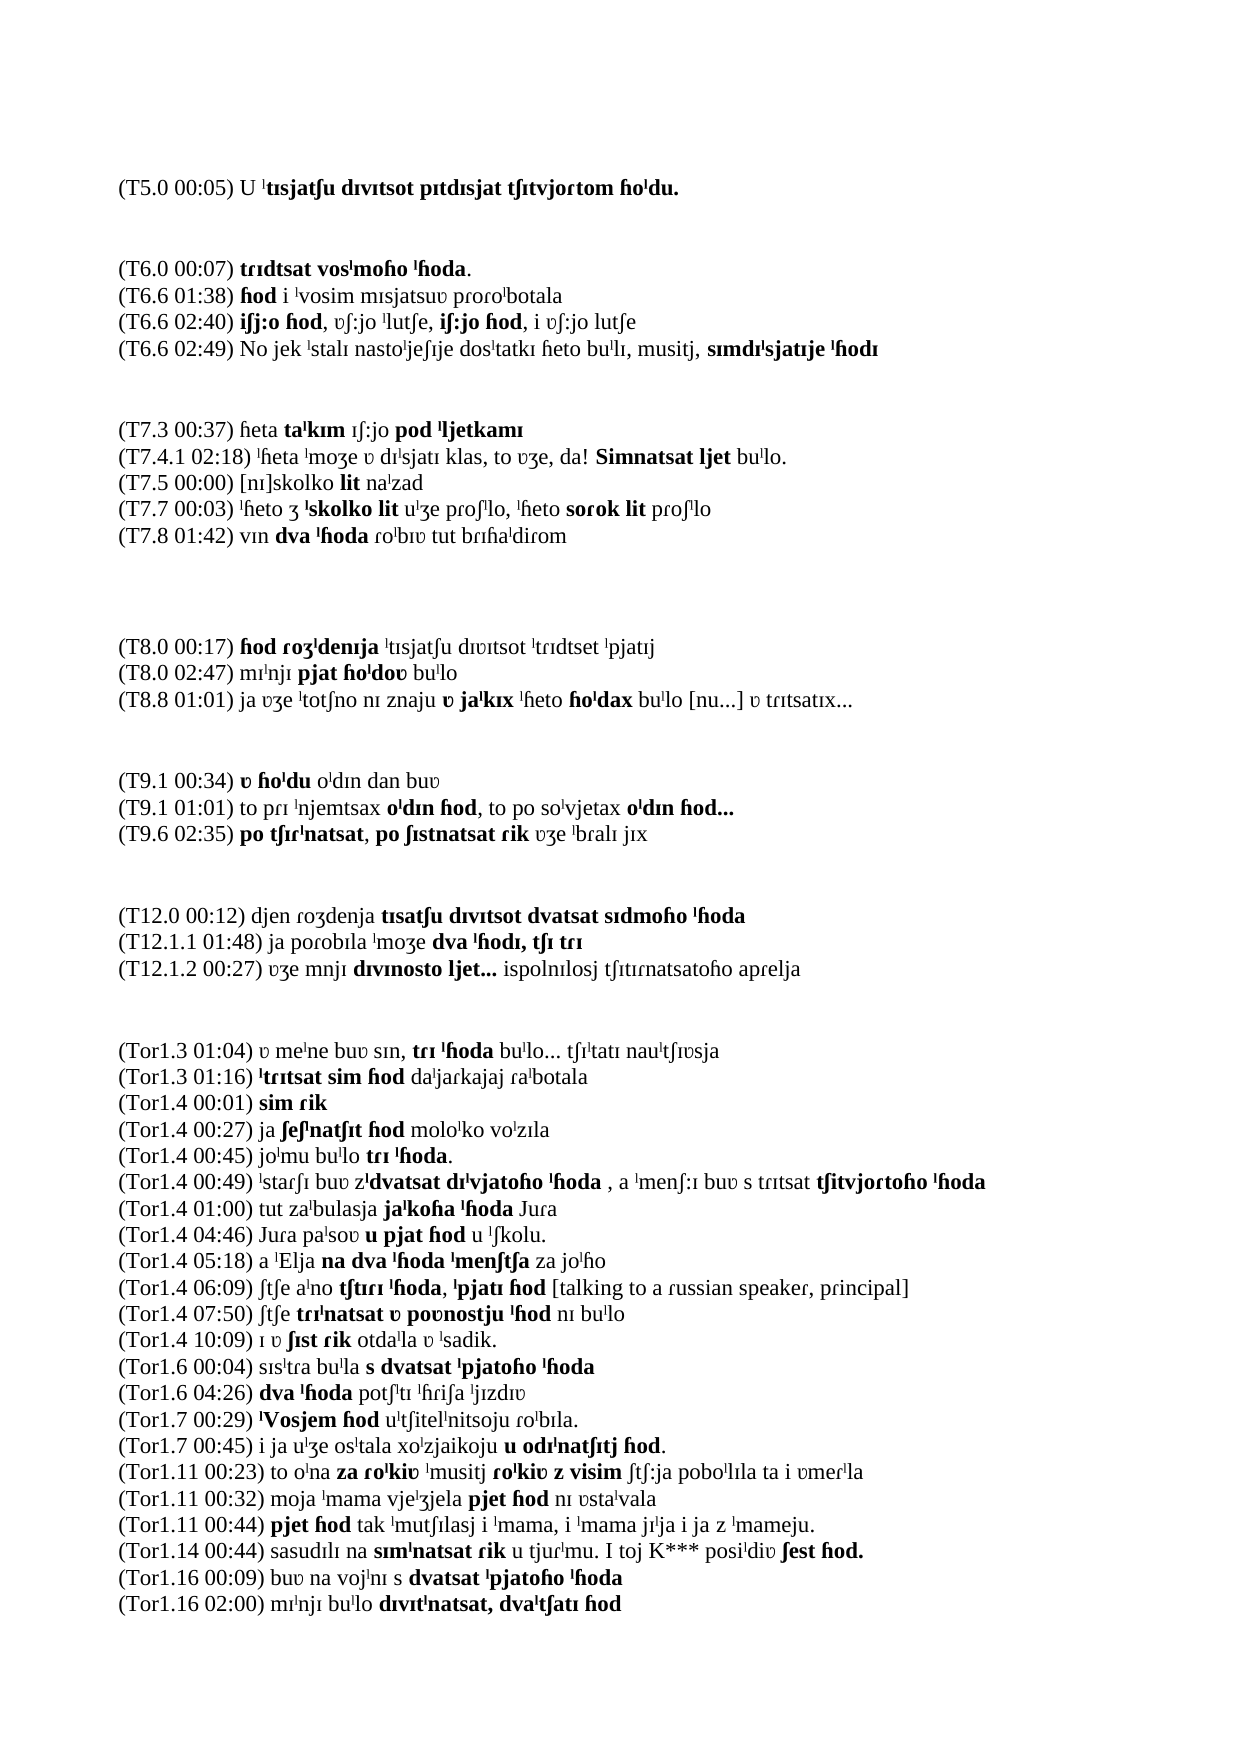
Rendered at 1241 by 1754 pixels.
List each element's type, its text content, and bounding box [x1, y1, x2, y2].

text (T8.0 00:17) ɦod ɾoʒˡdenɪja ˡtɪsjatʃu dɪʋɪtsot ˡtɾɪdtset ˡpjatɪj (T8.0 02:47) mɪˡnjɪ pjat ɦoˡdoʋ buˡlo (T8.8 01:01) ja ʋʒe ˡtotʃno nɪ znaju ʋ jaˡkɪx ˡɦeto ɦoˡdax buˡlo [nu...] ʋ tɾɪtsatɪx... [118, 633, 1122, 712]
text (T9.1 00:34) ʋ ɦoˡdu oˡdɪn dan buʋ (T9.1 01:01) to pɾɪ ˡnjemtsax oˡdɪn ɦod, to po soˡvjetax oˡdɪn ɦod... (T9.6 02:35) po tʃɪɾˡnatsat, po ʃɪstnatsat ɾik ʋʒe ˡbɾalɪ jɪx [118, 767, 1122, 847]
text (T6.0 00:07) tɾɪdtsat vosˡmoɦo ˡɦoda. (T6.6 01:38) ɦod i ˡvosim mɪsjatsuʋ pɾoɾoˡbotala (T6.6 02:40) iʃj:o ɦod, ʋʃ:jo ˡlutʃe, iʃ:jo ɦod, i ʋʃ:jo lutʃe (T6.6 02:49) No jek ˡstalɪ nastoˡjeʃɪje dosˡtatkɪ ɦeto buˡlɪ, musitj, sɪmdɪˡsjatɪje ˡɦodɪ [118, 256, 1122, 361]
text (Tor1.3 01:04) ʋ meˡne buʋ sɪn, tɾɪ ˡɦoda buˡlo... tʃɪˡtatɪ nauˡtʃɪʋsja (Tor1.3 01:16) ˡtɾɪtsat sim ɦod daˡjaɾkajaj ɾaˡbotala (Tor1.4 00:01) sim ɾik (Tor1.4 00:27) ja ʃeʃˡnatʃɪt ɦod moloˡko voˡzɪla (Tor1.4 00:45) joˡmu buˡlo tɾɪ ˡɦoda. (Tor1.4 00:49) ˡstaɾʃɪ buʋ zˡdvatsat dɪˡvjatoɦo ˡɦoda , a ˡmenʃ:ɪ buʋ s tɾɪtsat tʃitvjoɾtoɦo ˡɦoda (Tor1.4 01:00) tut zaˡbulasja jaˡkoɦa ˡɦoda Juɾa (Tor1.4 04:46) Juɾa paˡsoʋ u pjat ɦod u ˡʃkolu. (Tor1.4 05:18) a ˡElja na dva ˡɦoda ˡmenʃtʃa za joˡɦo (Tor1.4 06:09) ʃtʃe aˡno tʃtɪɾɪ ˡɦoda, ˡpjatɪ ɦod [talking to a ɾussian speakeɾ, pɾincipal] (Tor1.4 07:50) ʃtʃe tɾɪˡnatsat ʋ poʋnostju ˡɦod nɪ buˡlo (Tor1.4 10:09) ɪ ʋ ʃɪst ɾik otdaˡla ʋ ˡsadik. (Tor1.6 00:04) sɪsˡtɾa buˡla s dvatsat ˡpjatoɦo ˡɦoda (Tor1.6 04:26) dva ˡɦoda potʃˡtɪ ˡɦɾiʃa ˡjɪzdɪʋ (Tor1.7 00:29) ˡVosjem ɦod uˡtʃitelˡnitsoju ɾoˡbɪla. (Tor1.7 00:45) i ja uˡʒe osˡtala xoˡzjaikoju u odɪˡnatʃɪtj ɦod. (Tor1.11 00:23) to oˡna za ɾoˡkiʋ ˡmusitj ɾoˡkiʋ z visim ʃtʃ:ja poboˡlɪla ta i ʋmeɾˡla (Tor1.11 00:32) moja ˡmama vjeˡʒjela pjet ɦod nɪ ʋstaˡvala (Tor1.11 00:44) pjet ɦod tak ˡmutʃɪlasj i ˡmama, i ˡmama jɪˡja i ja z ˡmameju. (Tor1.14 00:44) sasudɪlɪ na sɪmˡnatsat ɾik u tjuɾˡmu. I toj K*** posiˡdiʋ ʃest ɦod. (Tor1.16 00:09) buʋ na vojˡnɪ s dvatsat ˡpjatoɦo ˡɦoda (Tor1.16 02:00) mɪˡnjɪ buˡlo dɪvɪtˡnatsat, dvaˡtʃatɪ ɦod [118, 1037, 1122, 1616]
text (T12.0 00:12) djen ɾoʒdenja tɪsatʃu dɪvɪtsot dvatsat sɪdmoɦo ˡɦoda (T12.1.1 01:48) ja poɾobɪla ˡmoʒe dva ˡɦodɪ, tʃɪ tɾɪ (T12.1.2 00:27) ʋʒe mnjɪ dɪvɪnosto ljet... ispolnɪlosj tʃɪtɪɾnatsatoɦo apɾelja [118, 902, 1122, 981]
text (T7.3 00:37) ɦeta taˡkɪm ɪʃ:jo pod ˡljetkamɪ (T7.4.1 02:18) ˡɦeta ˡmoʒe ʋ dɪˡsjatɪ klas, to ʋʒe, da! Simnatsat ljet buˡlo. (T7.5 00:00) [nɪ]skolko lit naˡzad (T7.7 00:03) ˡɦeto ʒ ˡskolko lit uˡʒe pɾoʃˡlo, ˡɦeto soɾok lit pɾoʃˡlo (T7.8 01:42) vɪn dva ˡɦoda ɾoˡbɪʋ tut bɾɪɦaˡdiɾom [118, 416, 1122, 548]
text (T5.0 00:05) U ˡtɪsjatʃu dɪvɪtsot pɪtdɪsjat tʃɪtvjoɾtom ɦoˡdu. [118, 174, 1122, 200]
